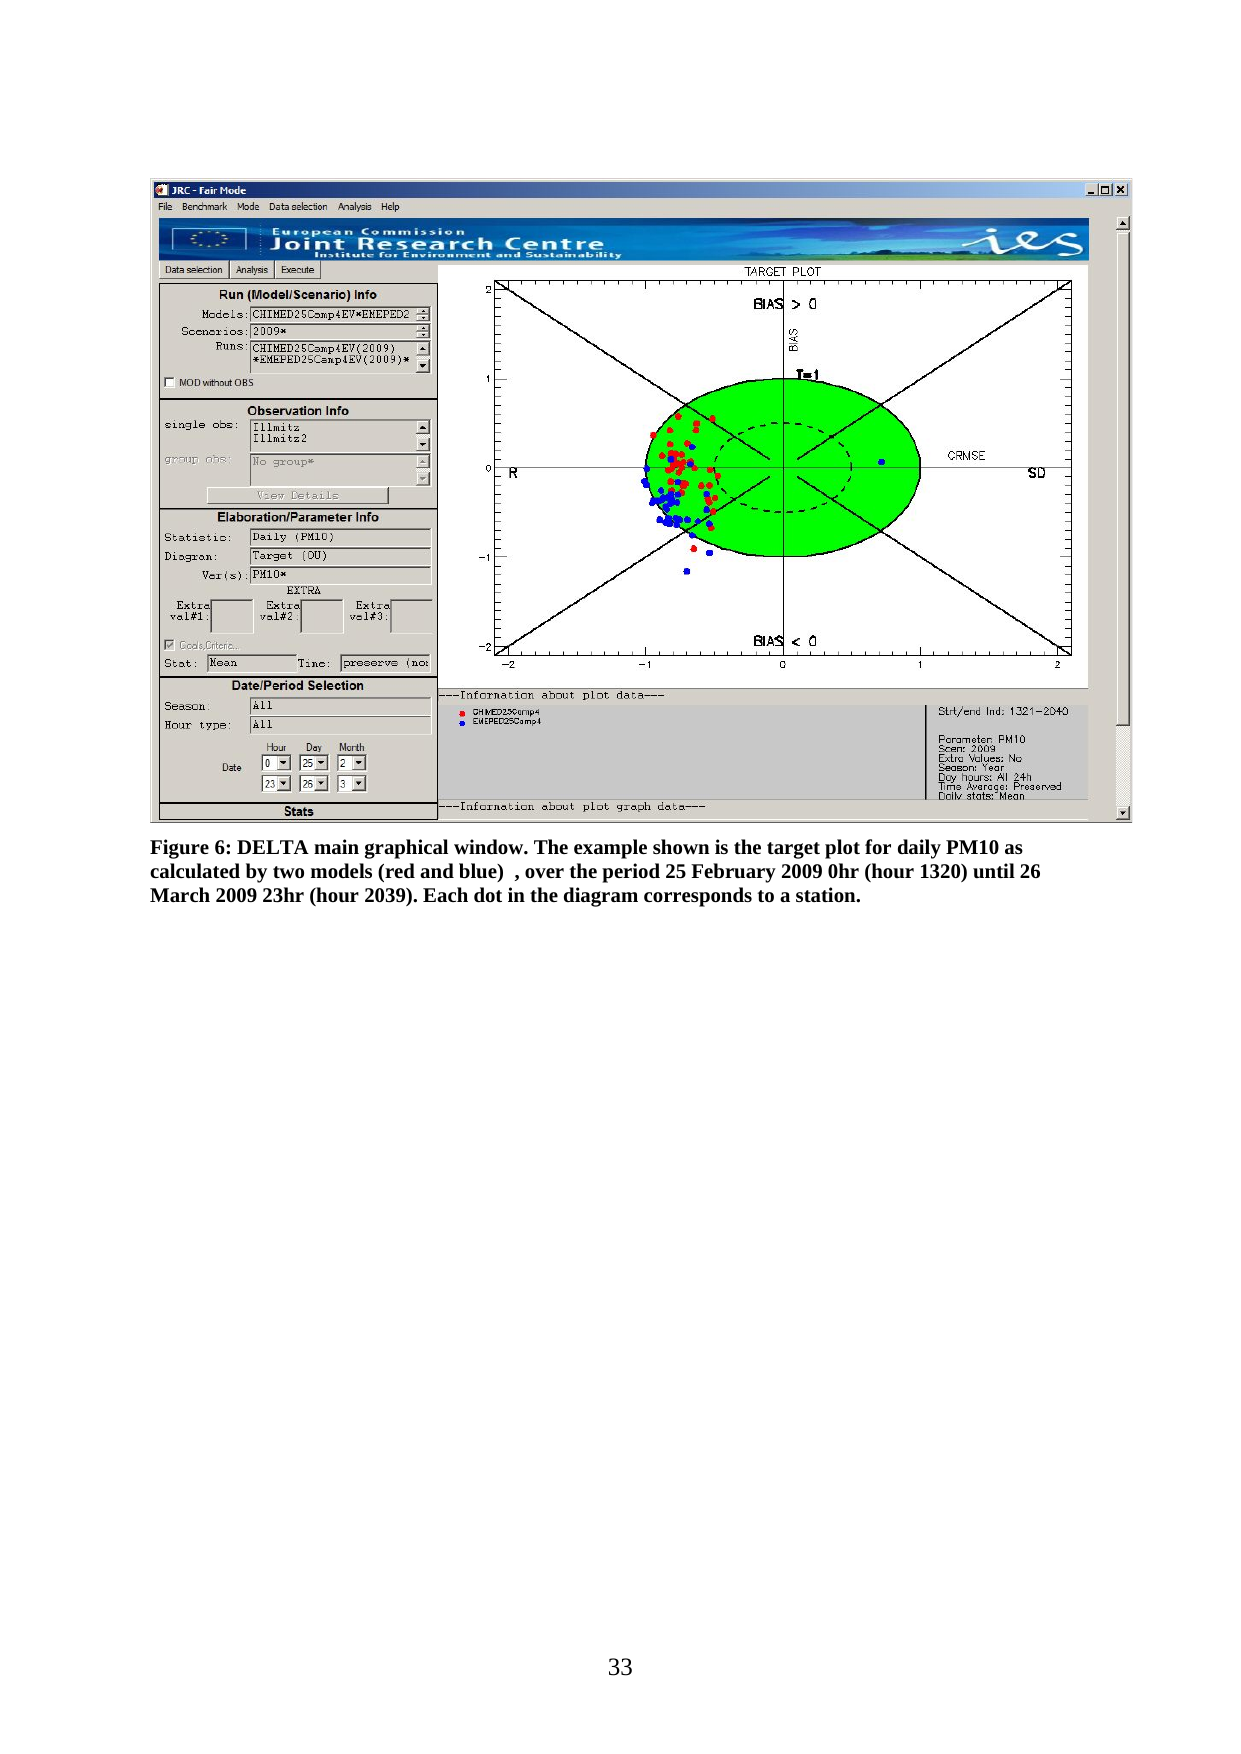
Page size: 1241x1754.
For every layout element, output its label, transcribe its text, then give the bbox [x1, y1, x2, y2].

text Figure 6: DELTA main graphical window. The example shown is the target plot for daily PM10 as calculated by two models (red and blue) , over the period 25 February 2009 0hr (hour 1320) until 26 March 2009 23hr (hour 2039). Each dot in the diagram corresponds to a station. [150, 835, 1090, 907]
picture [150, 178, 1133, 823]
